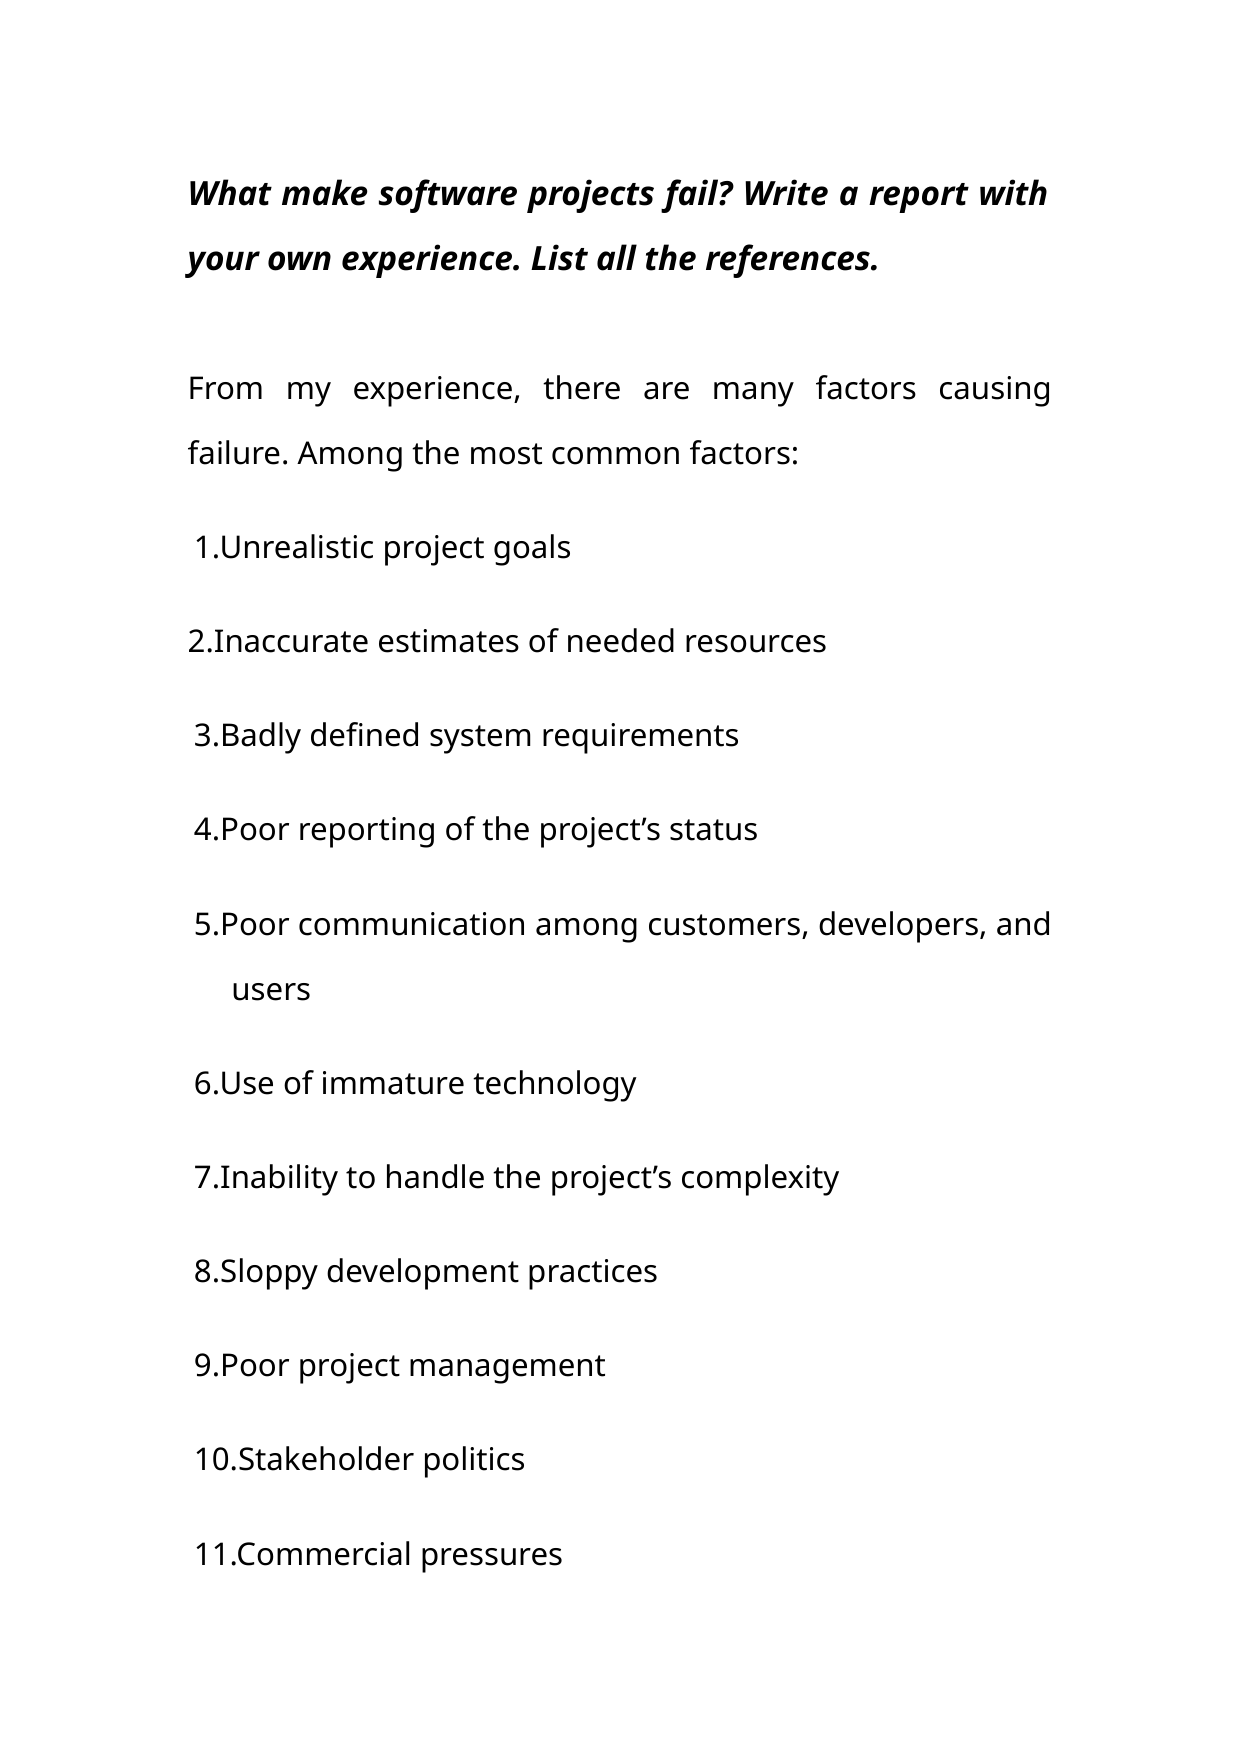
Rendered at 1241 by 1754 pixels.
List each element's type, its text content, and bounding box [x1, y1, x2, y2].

text 8.Sloppy development practices [150, 1238, 1053, 1303]
text What make software projects fail? Write a report with your own experience. List all the references. [187, 159, 1053, 289]
text 2.Inaccurate estimates of needed resources [187, 608, 1053, 673]
text From my experience, there are many factors causing failure. Among the most common factors: [187, 354, 1053, 484]
text 5.Poor communication among customers, developers, and users [150, 890, 1053, 1020]
text 7.Inability to handle the project’s complexity [150, 1144, 1053, 1209]
text 1.Unrealistic project goals [150, 514, 1053, 579]
text 11.Commercial pressures [150, 1520, 1053, 1585]
text 3.Badly defined system requirements [150, 702, 1053, 767]
text 9.Poor project management [150, 1332, 1053, 1397]
text 6.Use of immature technology [150, 1049, 1053, 1114]
text 4.Poor reporting of the project’s status [150, 796, 1053, 861]
text 10.Stakeholder politics [150, 1426, 1053, 1491]
